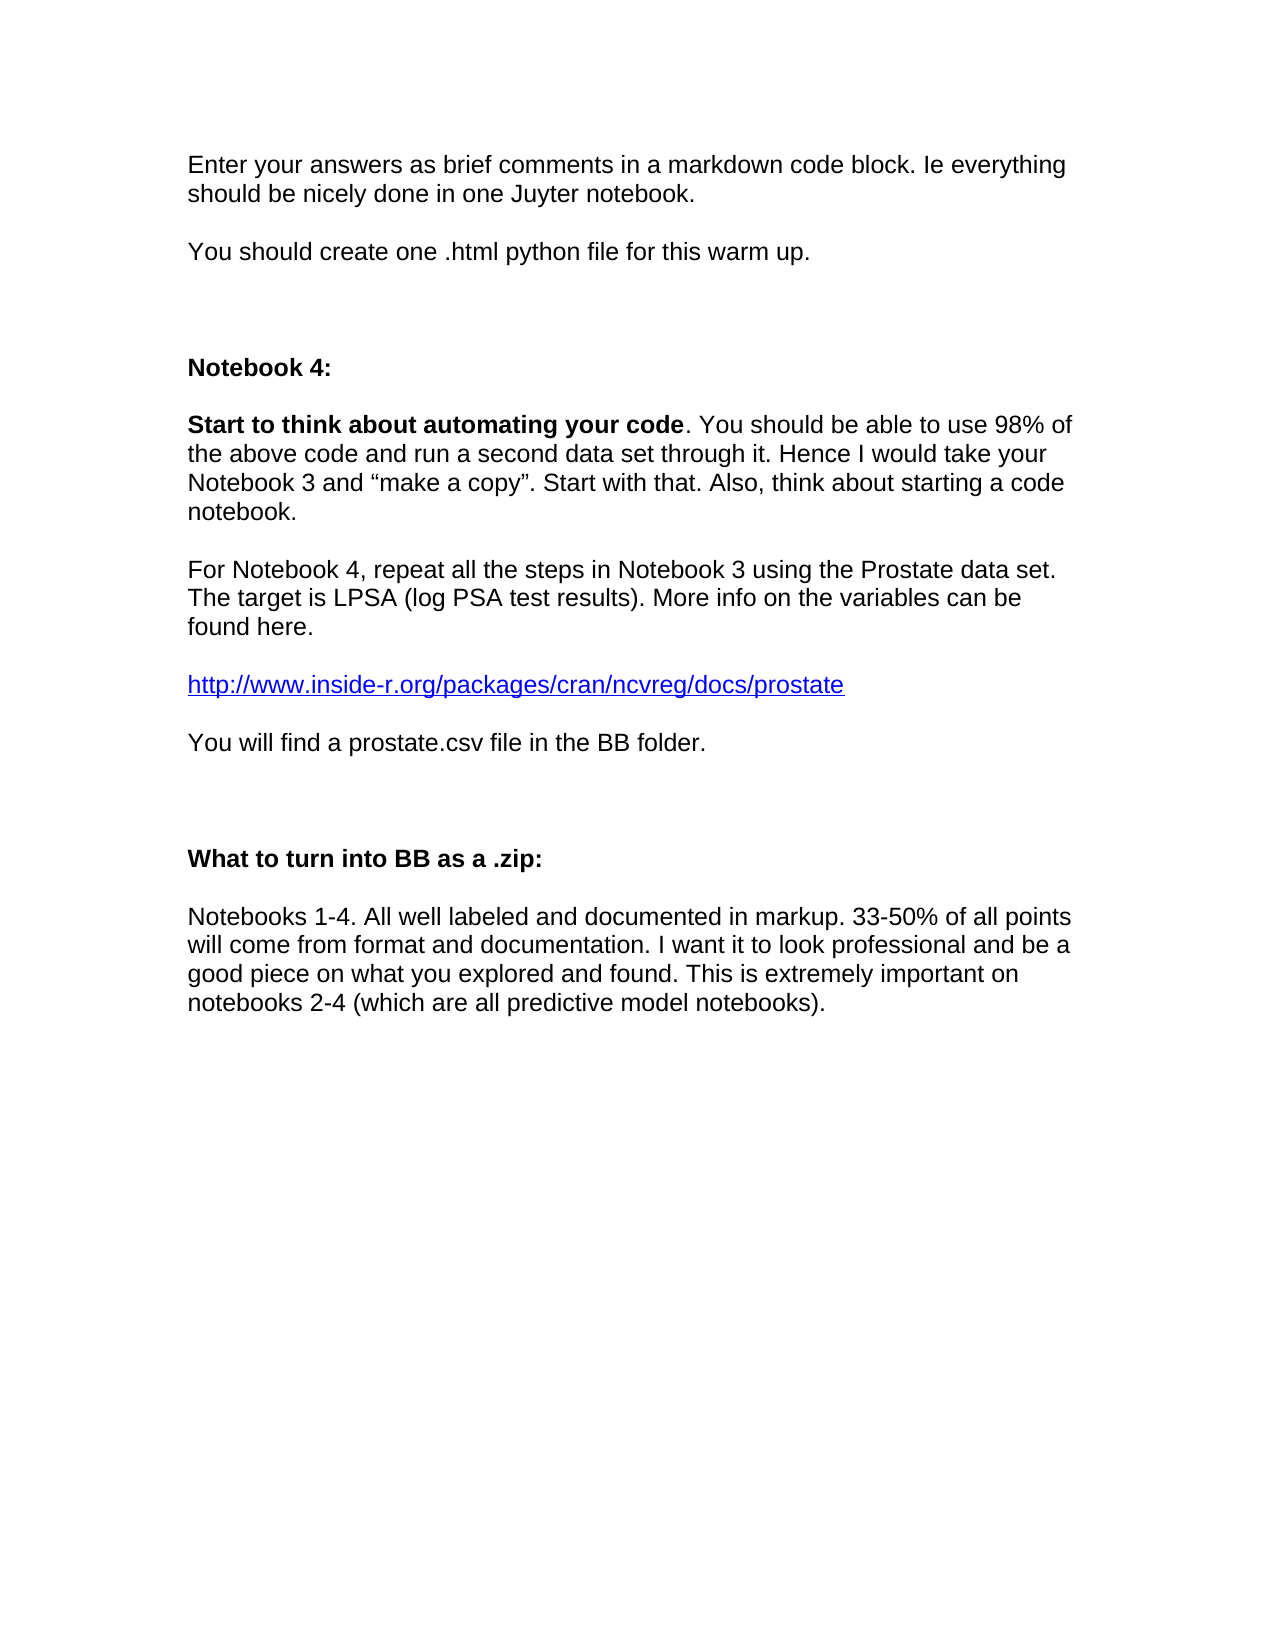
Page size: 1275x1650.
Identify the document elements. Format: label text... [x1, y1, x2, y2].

text You should create one .html python file for this warm up. [187, 237, 1087, 265]
text You will find a prostate.csv file in the BB folder. [187, 728, 1087, 757]
text What to turn into BB as a .zip: [187, 844, 1087, 872]
text Enter your answers as brief comments in a markdown code block. Ie everything should be nicely done in one Juyter notebook. [187, 150, 1087, 207]
text Start to think about automating your code. You should be able to use 98% of the above code and run a second data set through it. Hence I would take your Notebook 3 and “make a copy”. Start with that. Also, think about starting a code notebook. [187, 410, 1087, 525]
text http://www.inside-r.org/packages/cran/ncvreg/docs/prostate [187, 670, 1087, 699]
text For Notebook 4, repeat all the steps in Notebook 3 using the Prostate data set. The target is LPSA (log PSA test results). More info on the variables can be found here. [187, 554, 1087, 641]
text Notebook 4: [187, 352, 1087, 381]
text Notebooks 1-4. All well labeled and documented in markup. 33-50% of all points will come from format and documentation. I want it to look professional and be a good piece on what you explored and found. This is extremely important on notebooks 2-4 (which are all predictive model notebooks). [187, 902, 1087, 1017]
